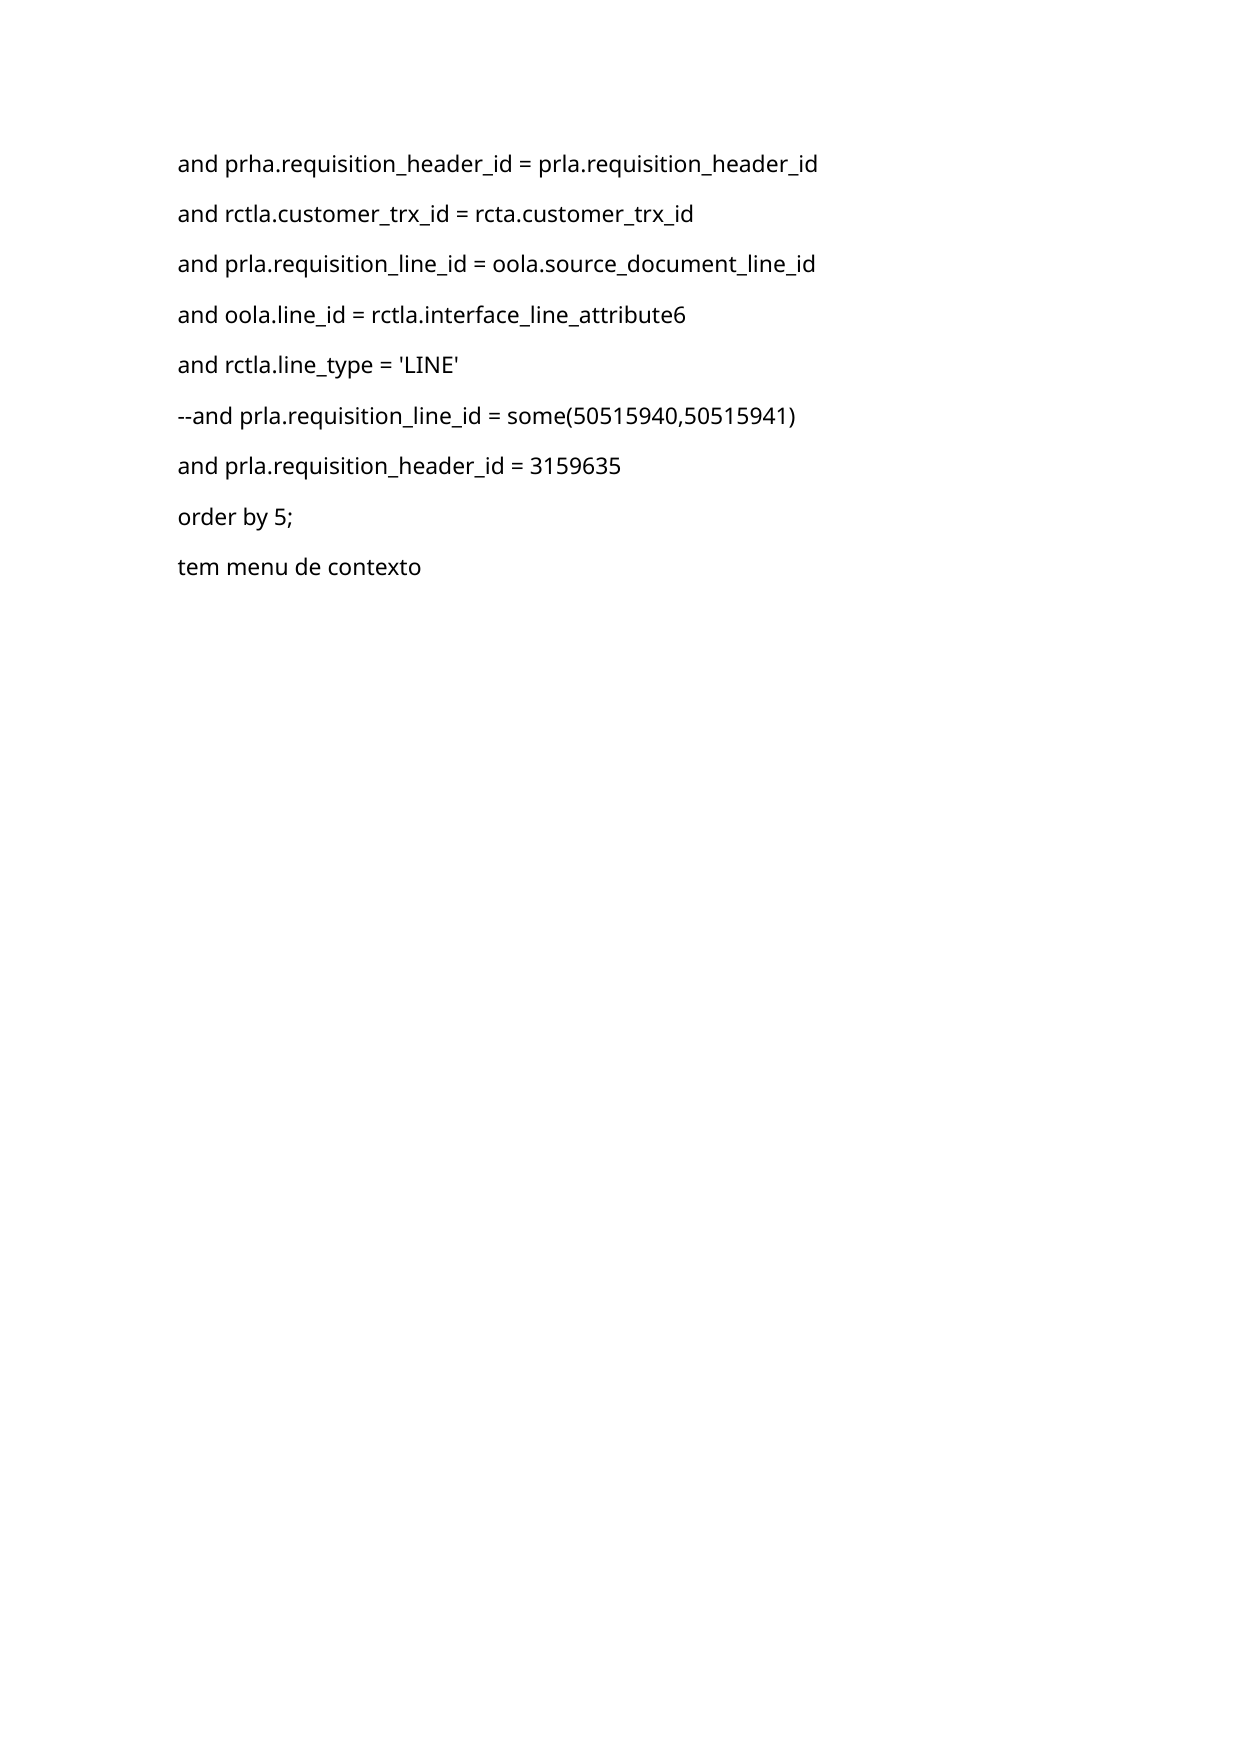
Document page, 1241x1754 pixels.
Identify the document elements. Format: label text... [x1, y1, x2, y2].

text order by 5; [177, 501, 1063, 532]
text and prla.requisition_line_id = oola.source_document_line_id [177, 248, 1063, 280]
text --and prla.requisition_line_id = some(50515940,50515941) [177, 400, 1063, 431]
text and prha.requisition_header_id = prla.requisition_header_id [177, 148, 1063, 179]
text tem menu de contexto [177, 551, 1063, 582]
text and rctla.customer_trx_id = rcta.customer_trx_id [177, 198, 1063, 229]
text and rctla.line_type = 'LINE' [177, 349, 1063, 381]
text and prla.requisition_header_id = 3159635 [177, 450, 1063, 481]
text and oola.line_id = rctla.interface_line_attribute6 [177, 299, 1063, 330]
